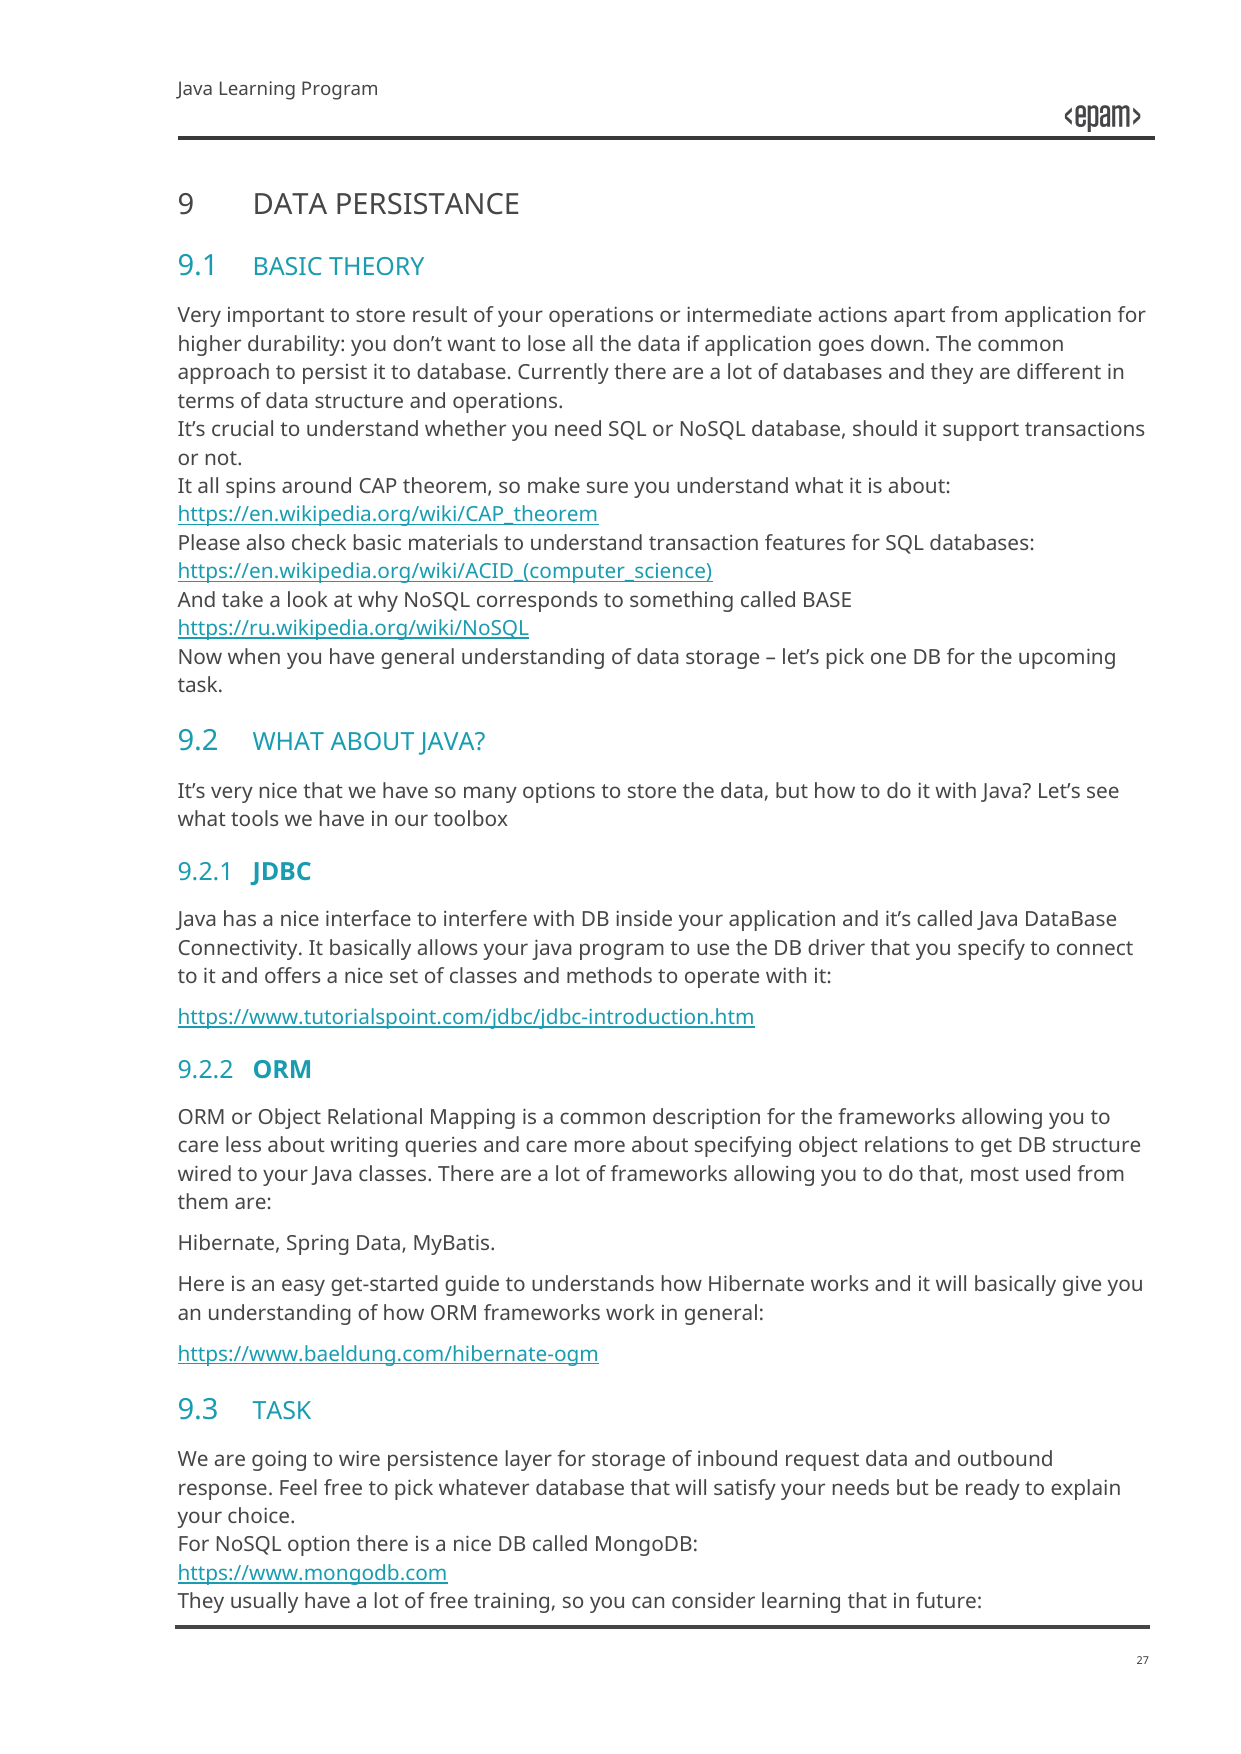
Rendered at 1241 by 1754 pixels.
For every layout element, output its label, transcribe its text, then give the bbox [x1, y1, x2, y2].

text Java has a nice interface to interfere with DB inside your application and it’s called Java DataBase Connectivity. It basically allows your java program to use the DB driver that you specify to connect to it and offers a nice set of classes and methods to operate with it: [177, 904, 1152, 989]
text https://www.baeldung.com/hibernate-ogm [177, 1339, 1152, 1367]
subtitle Basic theory [177, 244, 1152, 284]
text It all spins around CAP theorem, so make sure you understand what it is about: [177, 471, 1152, 499]
text It’s crucial to understand whether you need SQL or NoSQL database, should it support transactions or not. [177, 414, 1152, 471]
text And take a look at why NoSQL corresponds to something called BASE [177, 585, 1152, 613]
text https://en.wikipedia.org/wiki/CAP_theorem [177, 499, 1152, 528]
subtitle What about java? [177, 719, 1152, 759]
text It’s very nice that we have so many options to store the data, but how to do it with Java? Let’s see what tools we have in our toolbox [177, 776, 1152, 833]
text https://www.tutorialspoint.com/jdbc/jdbc-introduction.htm [177, 1002, 1152, 1031]
text ORM or Object Relational Mapping is a common description for the frameworks allowing you to care less about writing queries and care more about specifying object relations to get DB structure wired to your Java classes. There are a lot of frameworks allowing you to do that, most used from them are: [177, 1102, 1152, 1216]
text Very important to store result of your operations or intermediate actions apart from application for higher durability: you don’t want to lose all the data if application goes down. The common approach to persist it to database. Currently there are a lot of databases and they are different in terms of data structure and operations. [177, 301, 1152, 414]
text Now when you have general understanding of data storage – let’s pick one DB for the upcoming task. [177, 642, 1152, 699]
text https://www.mongodb.com [177, 1558, 1152, 1586]
subtitle Data Persistance [177, 184, 1152, 223]
text Here is an easy get-started guide to understands how Hibernate works and it will basically give you an understanding of how ORM frameworks work in general: [177, 1269, 1152, 1326]
subtitle Task [177, 1388, 1152, 1428]
text https://en.wikipedia.org/wiki/ACID_(computer_science) [177, 556, 1152, 585]
text Please also check basic materials to understand transaction features for SQL databases: [177, 528, 1152, 556]
text https://ru.wikipedia.org/wiki/NoSQL [177, 613, 1152, 642]
subtitle ORM [177, 1051, 1152, 1085]
text They usually have a lot of free training, so you can consider learning that in future: [177, 1586, 1152, 1615]
text For NoSQL option there is a nice DB called MongoDB: [177, 1529, 1152, 1558]
subtitle JDBC [177, 853, 1152, 888]
text Hibernate, Spring Data, MyBatis. [177, 1228, 1152, 1257]
text We are going to wire persistence layer for storage of inbound request data and outbound response. Feel free to pick whatever database that will satisfy your needs but be ready to explain your choice. [177, 1444, 1152, 1529]
